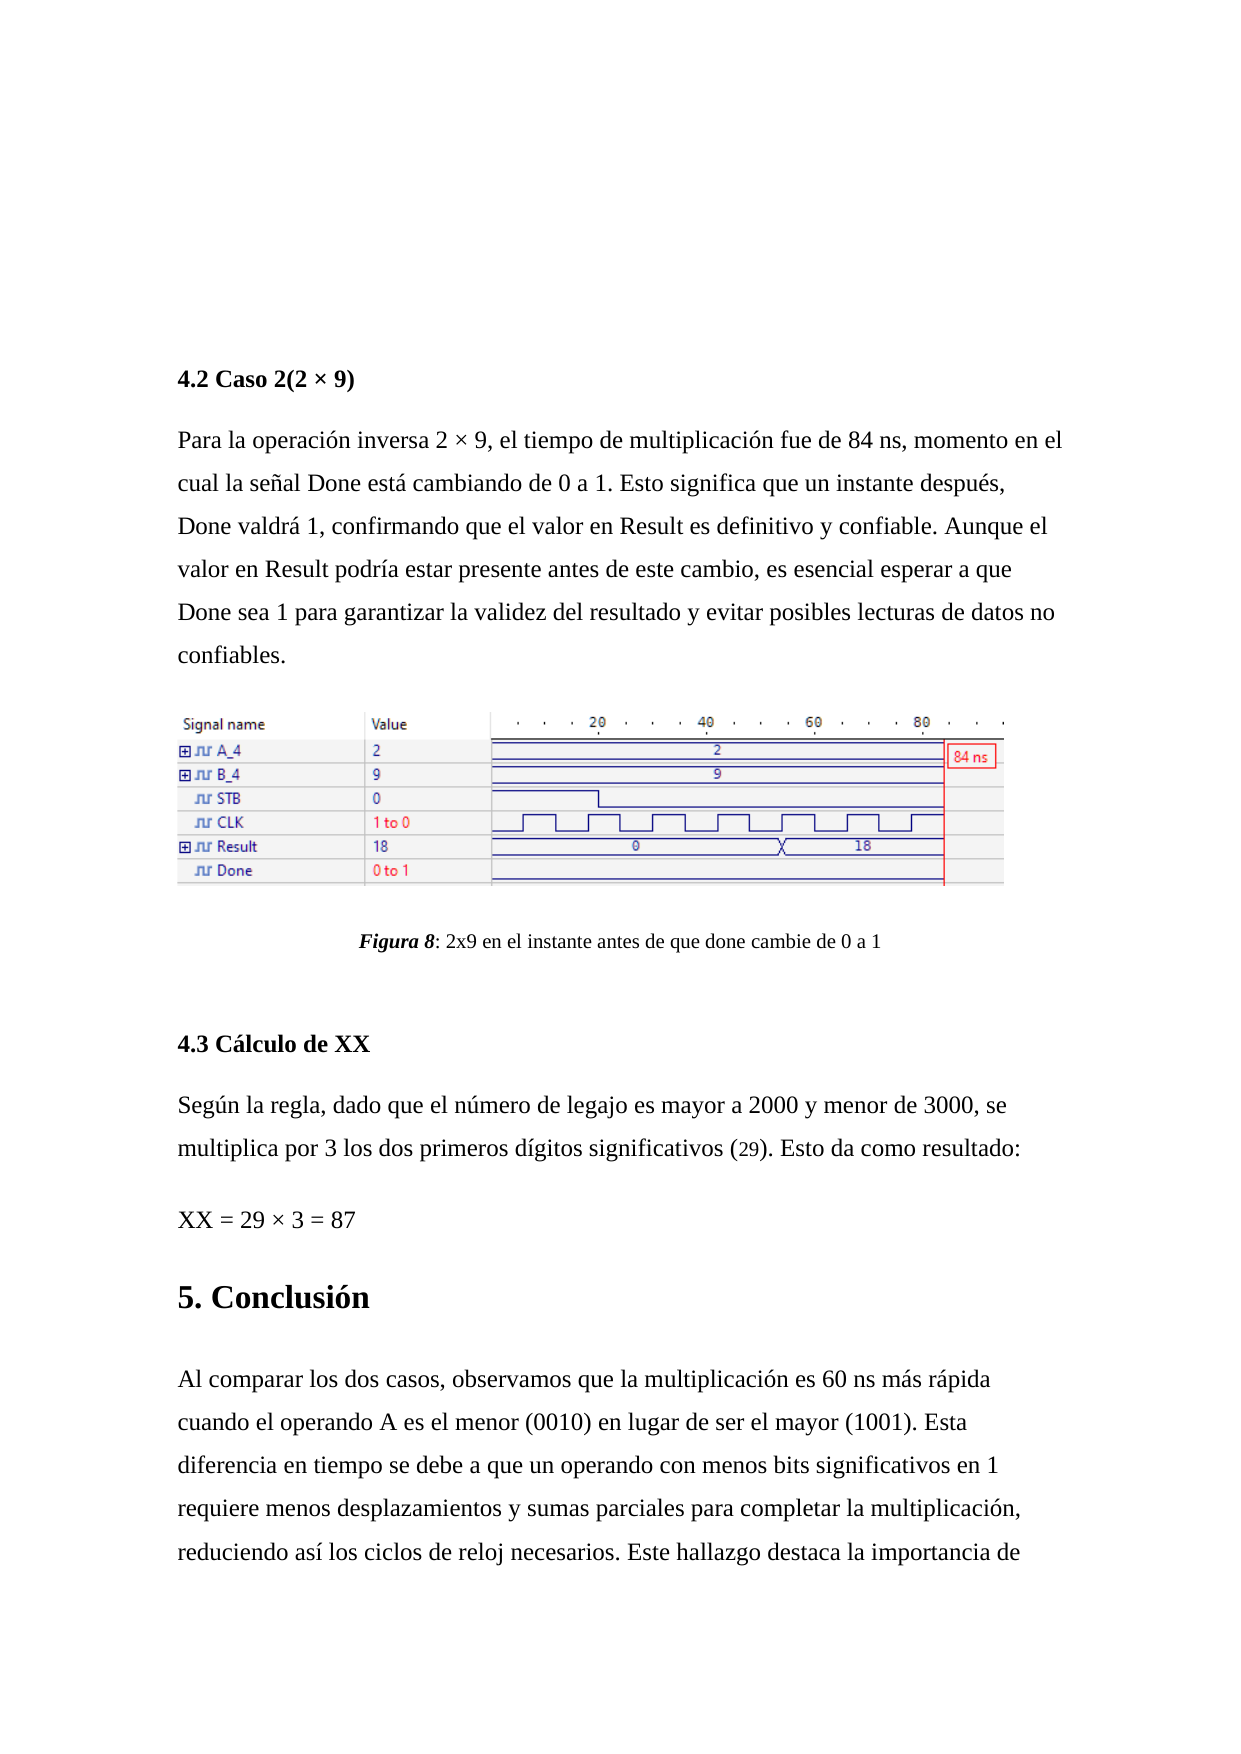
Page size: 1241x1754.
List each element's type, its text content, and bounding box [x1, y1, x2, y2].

subtitle 5. Conclusión [177, 1277, 1063, 1316]
text Para la operación inversa 2 × 9, el tiempo de multiplicación fue de 84 ns, momento en el cual la señal Done está cambiando de 0 a 1. Esto significa que un instante después, Done valdrá 1, confirmando que el valor en Result es definitivo y confiable. Aunque el valor en Result podría estar presente antes de este cambio, es esencial esperar a que Done sea 1 para garantizar la validez del resultado y evitar posibles lecturas de datos no confiables. [177, 425, 1063, 669]
picture [177, 712, 1004, 886]
subtitle 4.3 Cálculo de XX [177, 1029, 1063, 1058]
text Según la regla, dado que el número de legajo es mayor a 2000 y menor de 3000, se multiplica por 3 los dos primeros dígitos significativos (29). Esto da como resultado: [177, 1090, 1063, 1162]
subtitle 4.2 Caso 2(2 × 9) [177, 364, 1063, 393]
text Figura 8: 2x9 en el instante antes de que done cambie de 0 a 1 [177, 929, 1063, 953]
text XX = 29 × 3 = 87 [177, 1205, 1063, 1234]
